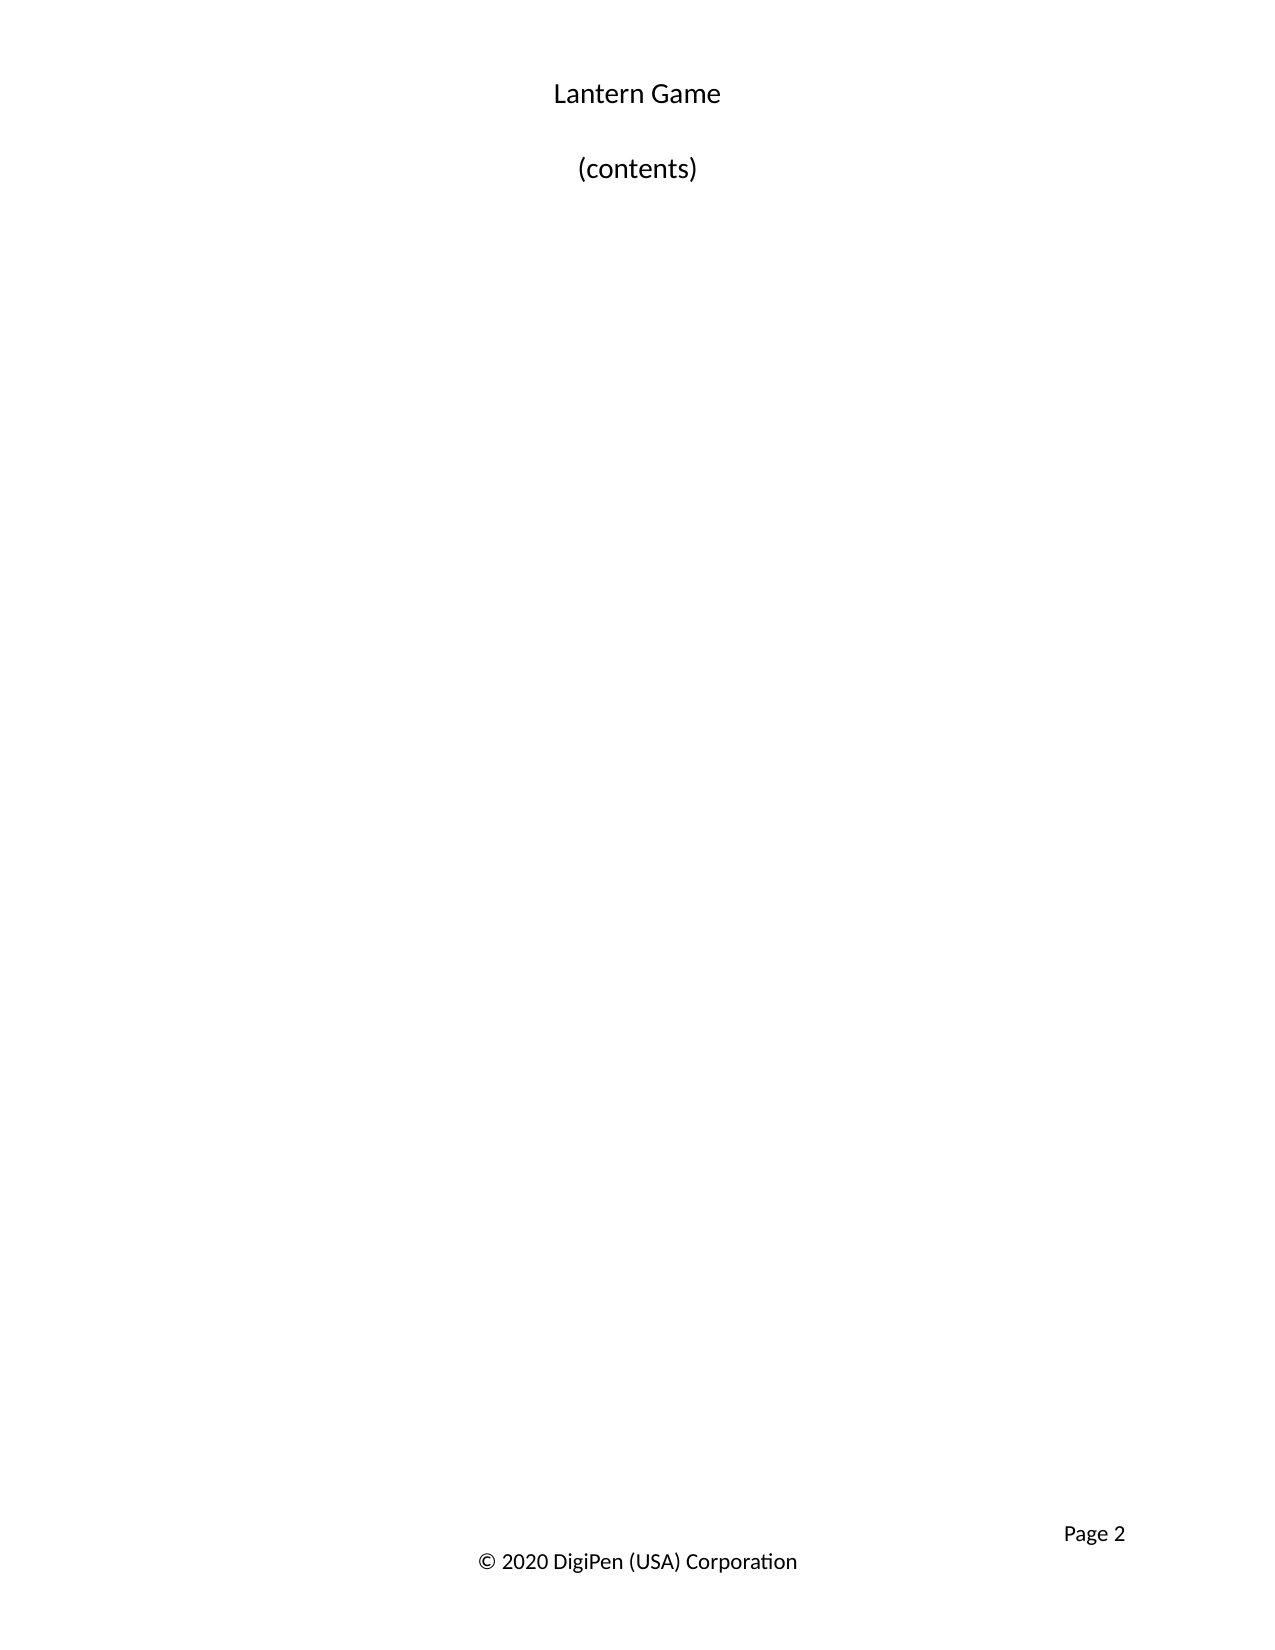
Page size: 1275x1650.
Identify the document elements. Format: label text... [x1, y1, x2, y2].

text (contents) [150, 150, 1125, 186]
